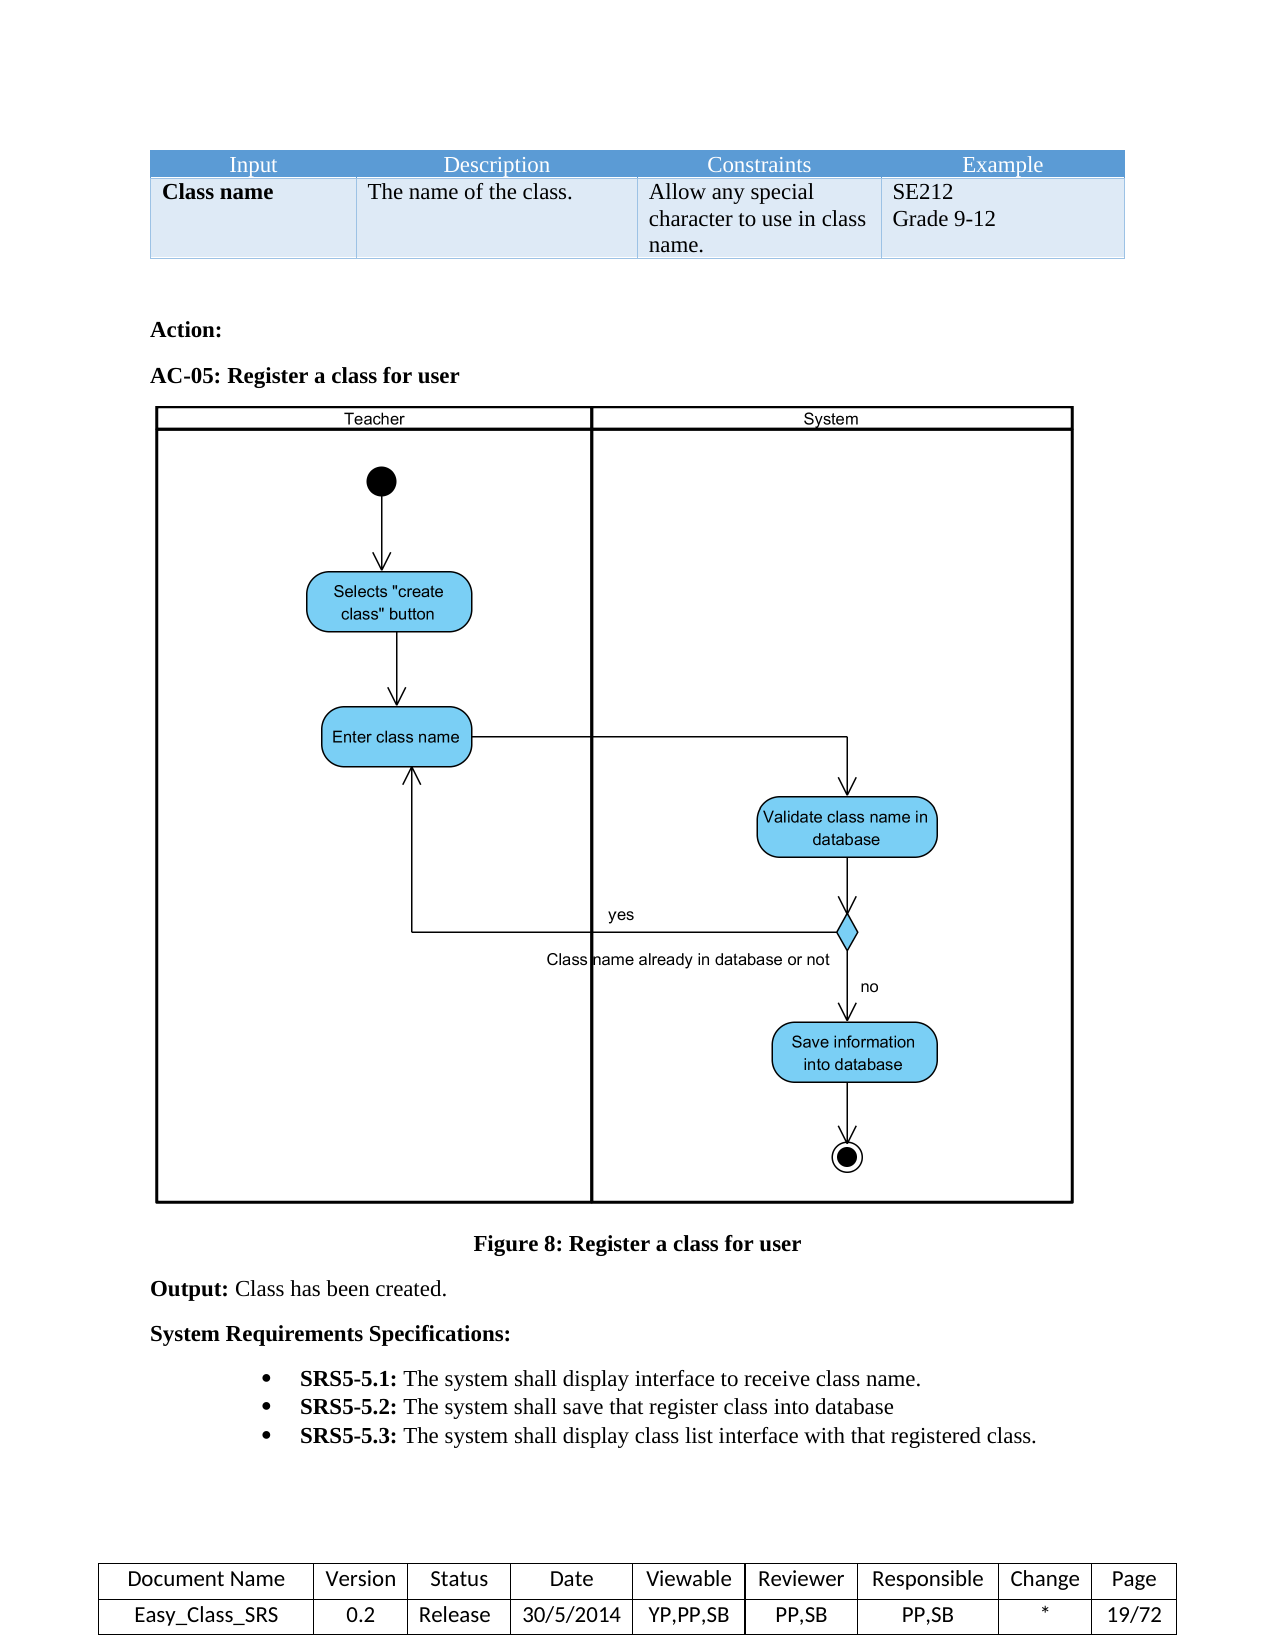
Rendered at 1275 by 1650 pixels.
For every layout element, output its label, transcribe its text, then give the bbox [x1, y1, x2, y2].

text System Requirements Specifications: [150, 1320, 1125, 1346]
text AC-05: Register a class for user [150, 362, 1125, 388]
list SRS5-5.3: The system shall display class list interface with that registered class. [262, 1422, 1125, 1448]
picture [150, 406, 1080, 1211]
list SRS5-5.1: The system shall display interface to receive class name. [262, 1365, 1125, 1391]
text Output: Class has been created. [150, 1275, 1125, 1301]
text Figure 8: Register a class for user [150, 1229, 1125, 1256]
table_cell Allow any special character to use in class name. [638, 179, 881, 257]
table_cell Class name [151, 179, 356, 257]
table_header Description [357, 151, 637, 177]
table_cell The name of the class. [357, 179, 637, 257]
list SRS5-5.2: The system shall save that register class into database [262, 1393, 1125, 1420]
table_cell SE212 Grade 9-12 [882, 179, 1124, 257]
text Action: [150, 317, 1125, 343]
table_header Example [882, 151, 1124, 177]
table_header Constraints [638, 151, 881, 177]
table_header Input [151, 151, 356, 177]
